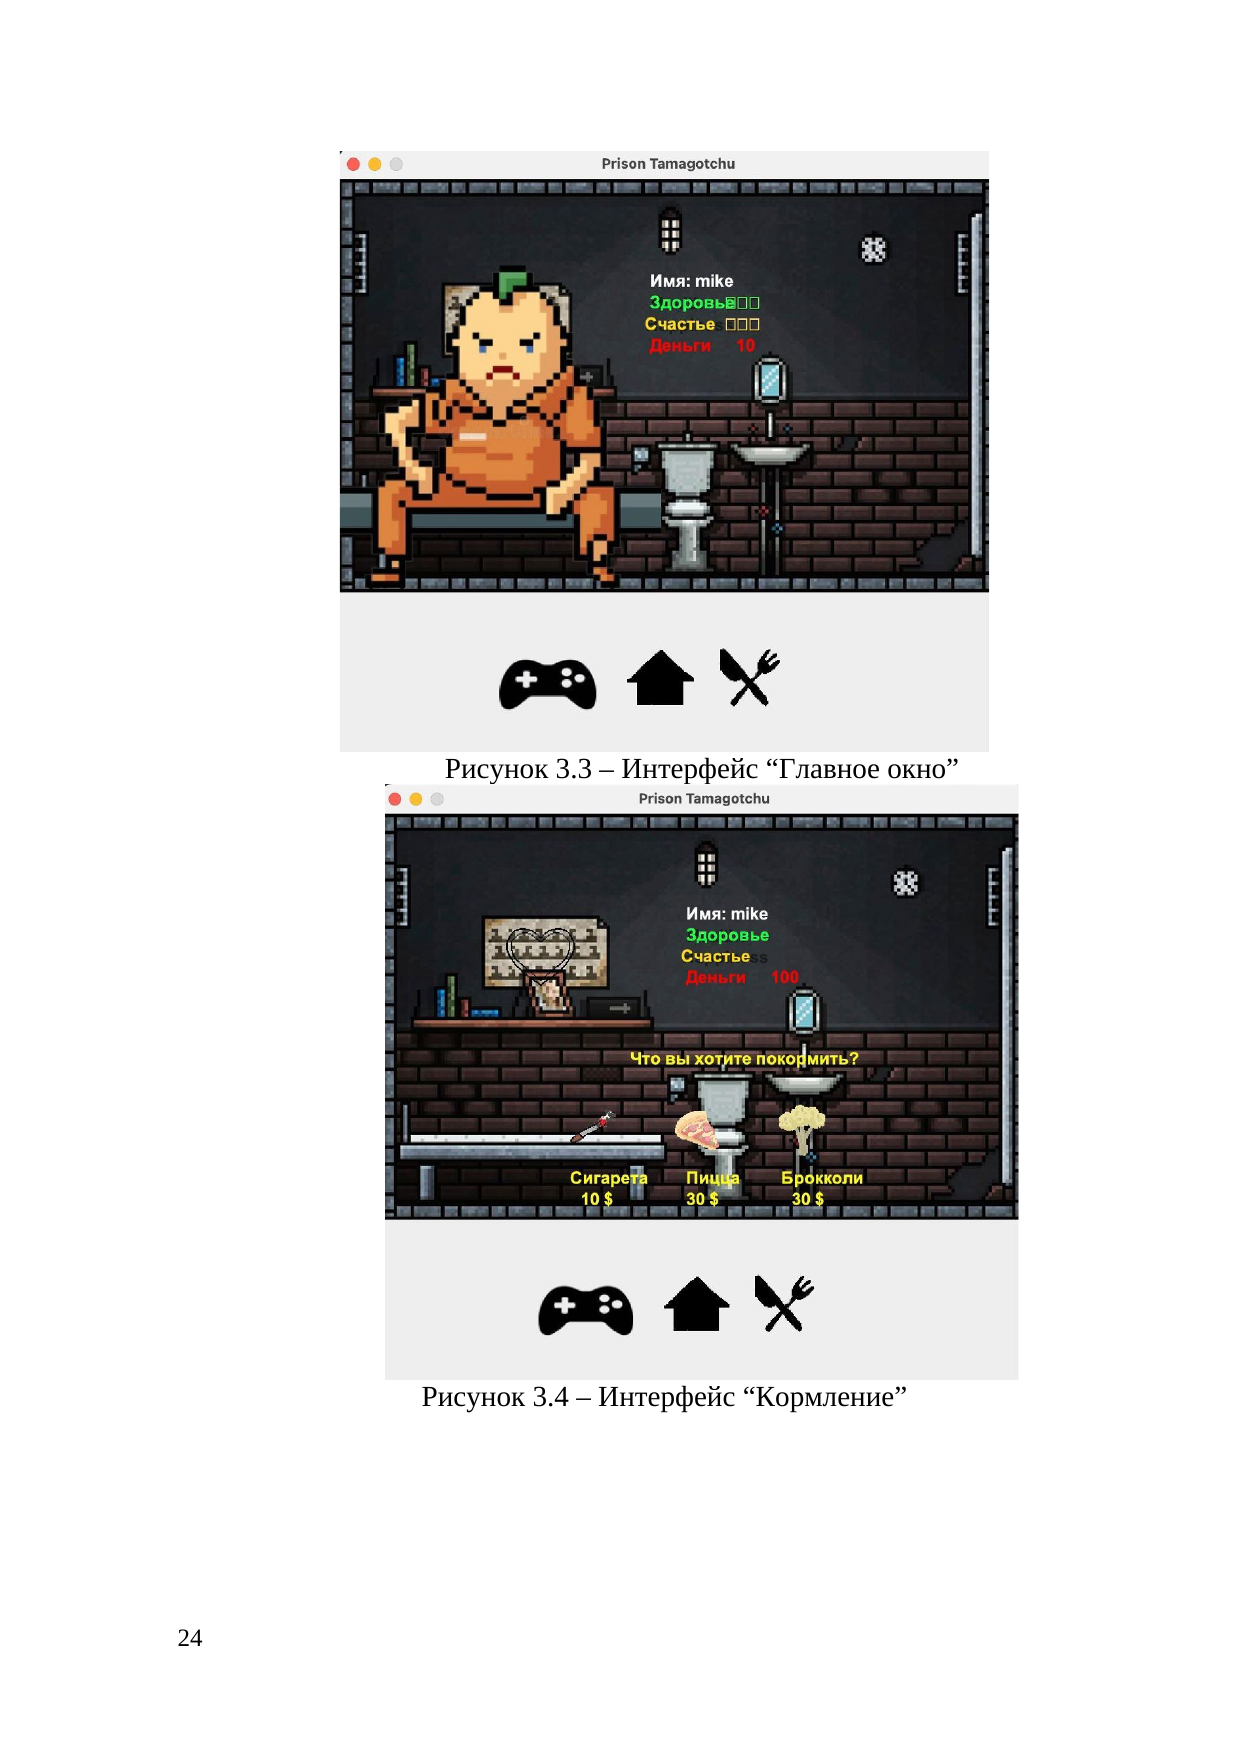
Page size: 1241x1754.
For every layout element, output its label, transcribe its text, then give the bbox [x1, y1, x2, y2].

picture [339, 151, 990, 752]
picture [385, 784, 1019, 1380]
text Рисунок 3.3 – Интерфейс “Главное окно” [177, 751, 1152, 785]
